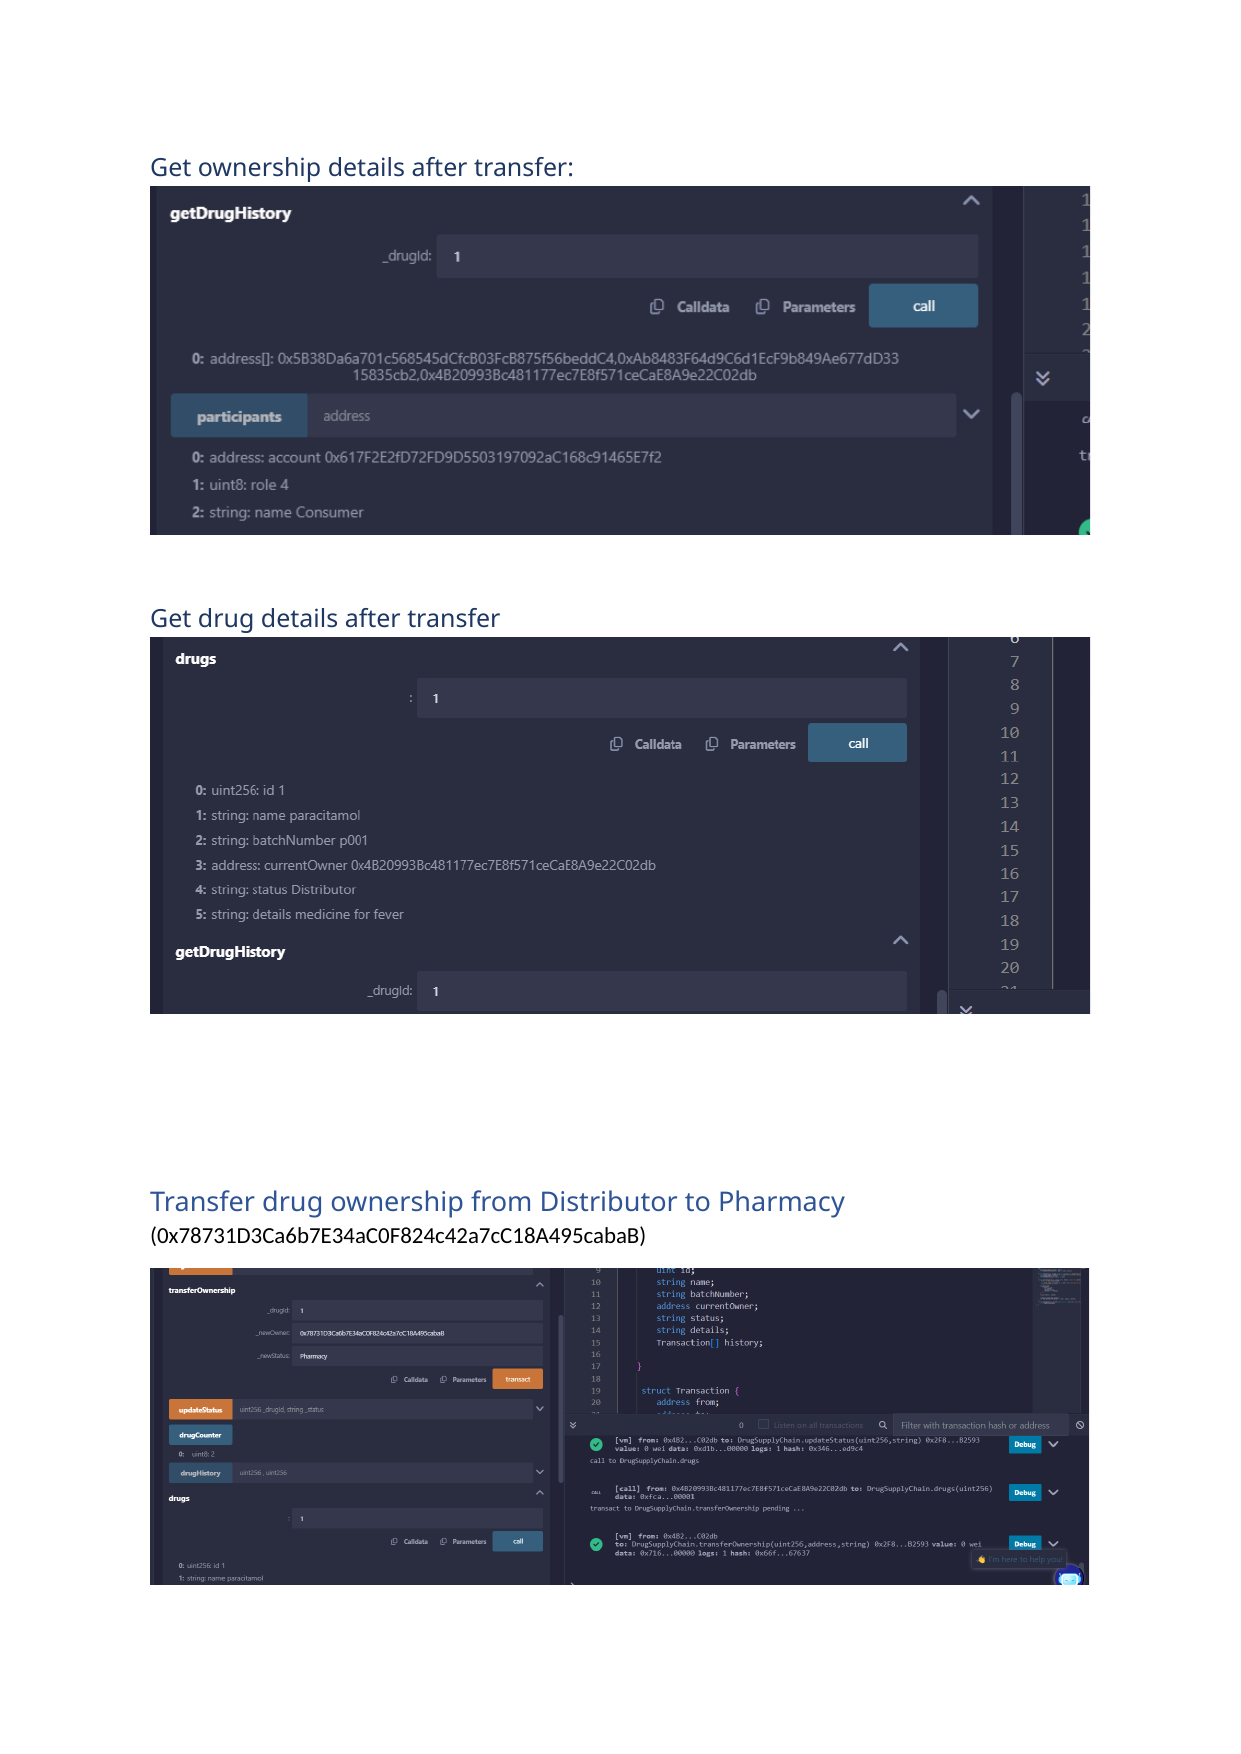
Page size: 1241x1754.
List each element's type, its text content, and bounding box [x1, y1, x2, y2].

subtitle Get drug details after transfer [150, 600, 1090, 634]
text Transfer drug ownership from Distributor to Pharmacy (0x78731D3Ca6b7E34aC0F824c42a7cC18A495cabaB) [150, 1182, 1090, 1249]
subtitle Get ownership details after transfer: [150, 150, 1090, 184]
picture [150, 1268, 1091, 1585]
picture [150, 186, 1091, 535]
picture [150, 637, 1091, 1014]
